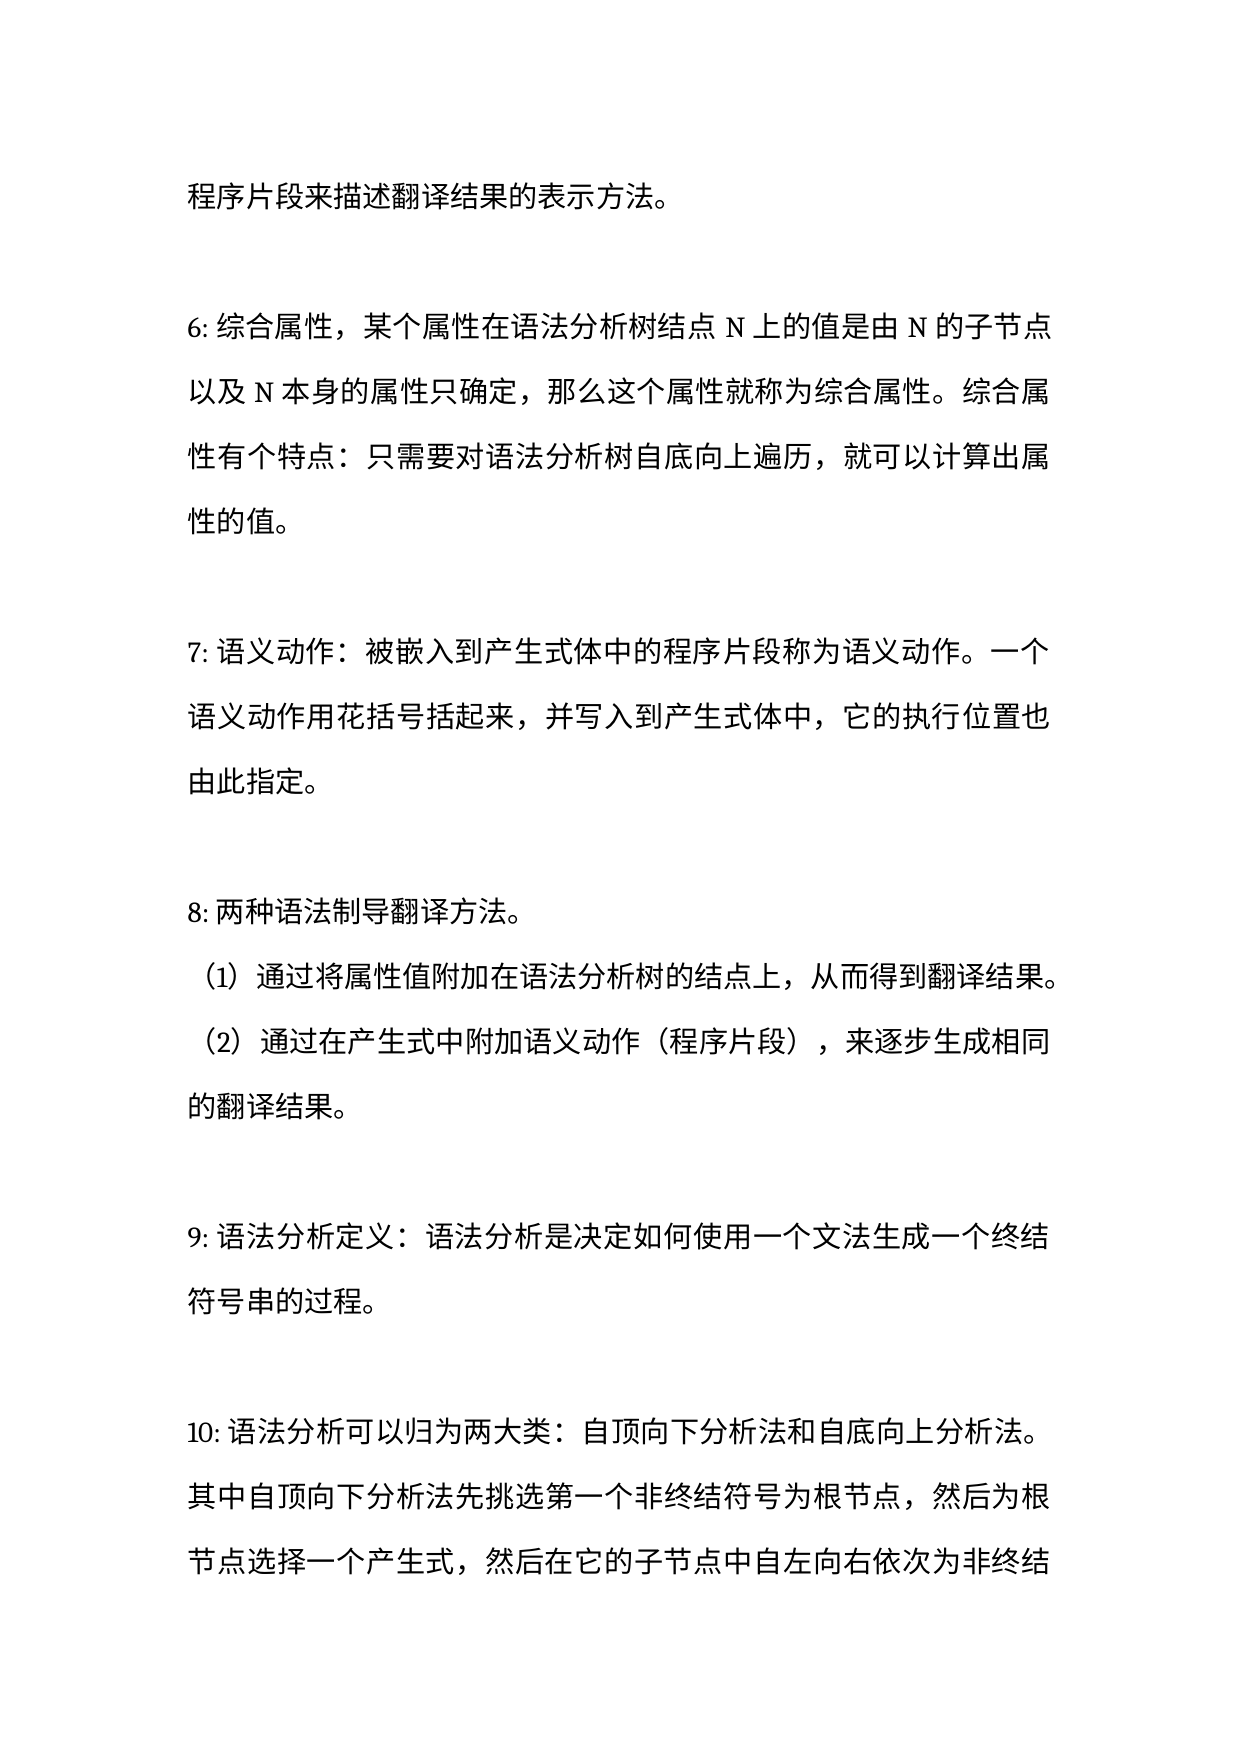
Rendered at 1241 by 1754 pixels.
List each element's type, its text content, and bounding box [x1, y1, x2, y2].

text （2）通过在产生式中附加语义动作（程序片段），来逐步生成相同的翻译结果。 [187, 1007, 1053, 1137]
text 7: 语义动作：被嵌入到产生式体中的程序片段称为语义动作。一个语义动作用花括号括起来，并写入到产生式体中，它的执行位置也由此指定。 [187, 617, 1053, 812]
text 8: 两种语法制导翻译方法。 [187, 877, 1053, 942]
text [187, 162, 1053, 227]
text 6: 综合属性，某个属性在语法分析树结点 N 上的值是由 N 的子节点以及 N 本身的属性只确定，那么这个属性就称为综合属性。综合属性有个特点：只需要对语法分析树自底向上遍历，就可以计算出属性的值。 [187, 292, 1053, 552]
text （1）通过将属性值附加在语法分析树的结点上，从而得到翻译结果。 [187, 942, 1053, 1007]
text 9: 语法分析定义：语法分析是决定如何使用一个文法生成一个终结符号串的过程。 [187, 1202, 1053, 1332]
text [187, 1397, 1053, 1592]
